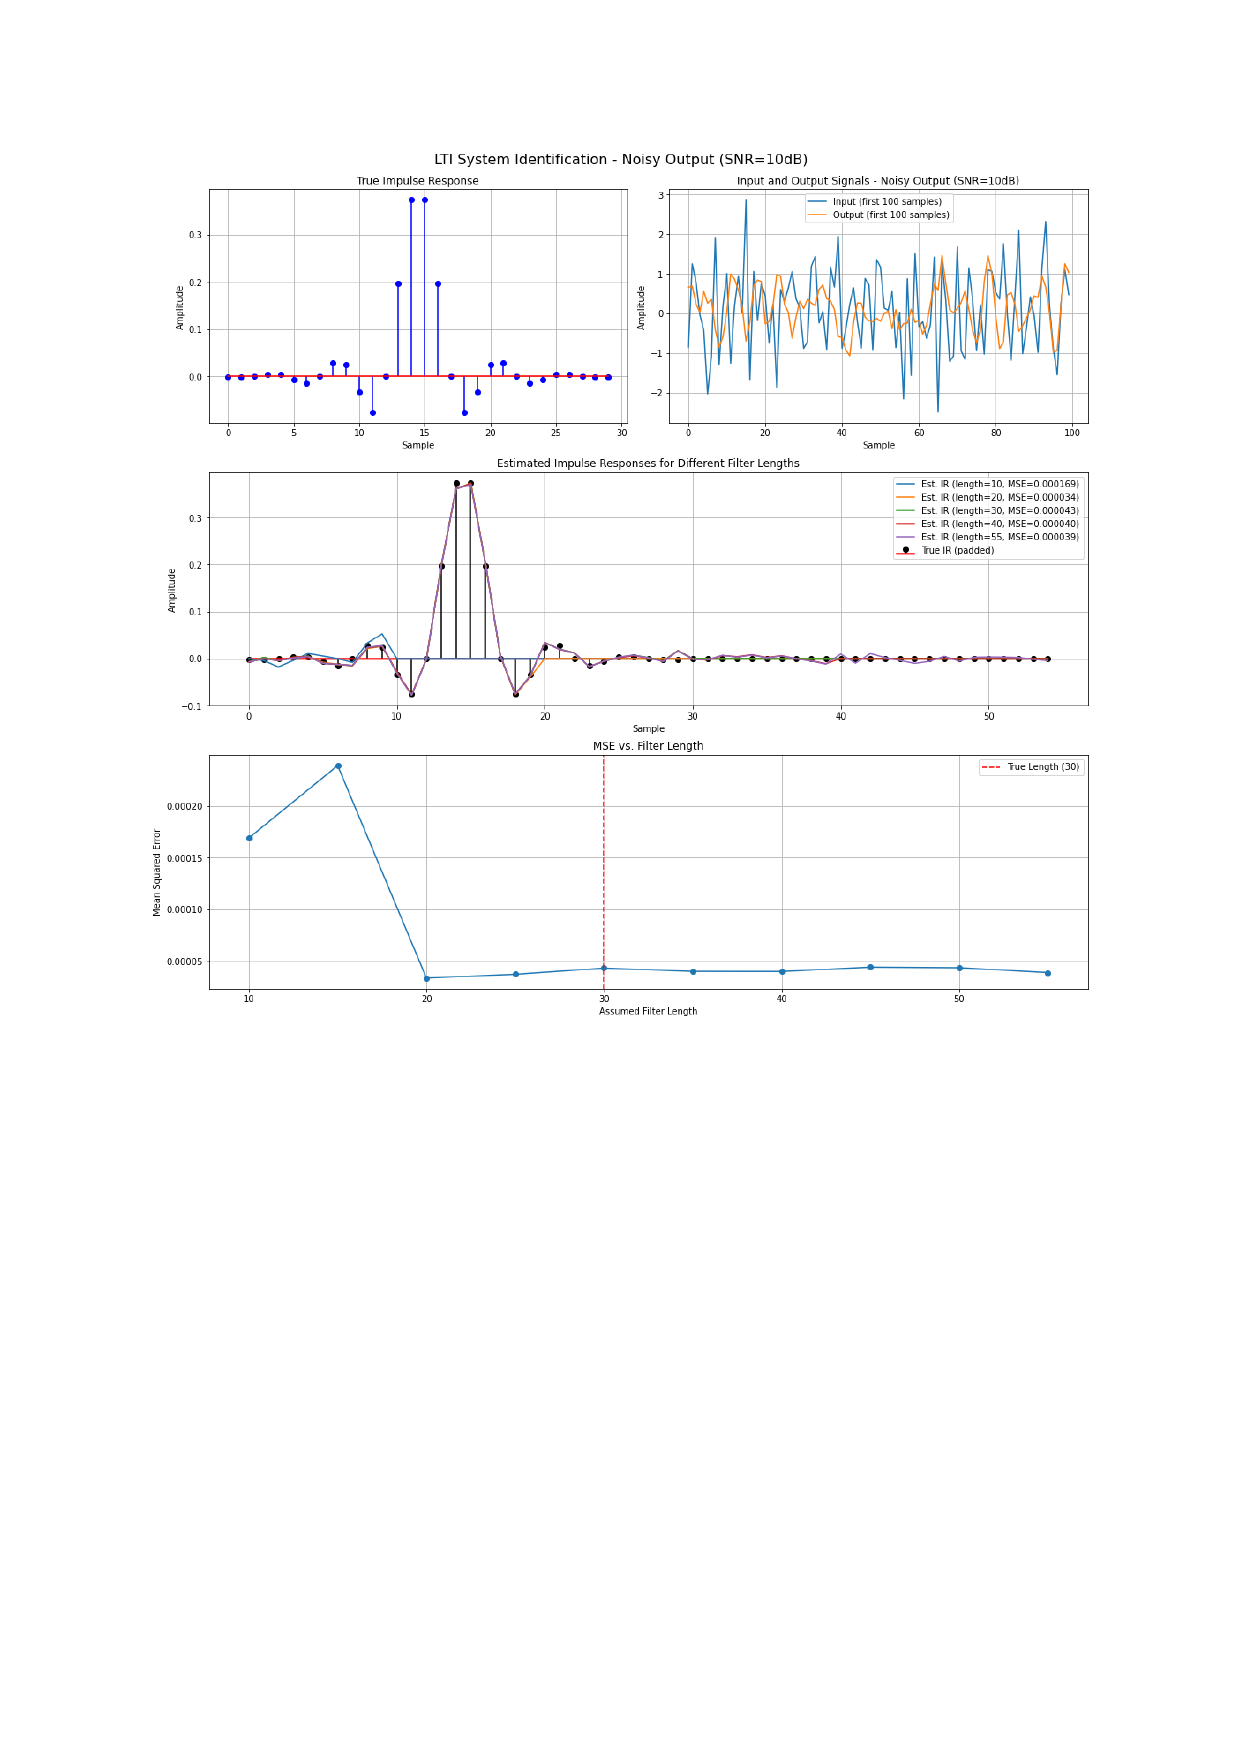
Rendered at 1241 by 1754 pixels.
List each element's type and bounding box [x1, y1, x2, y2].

picture [147, 147, 1093, 1022]
